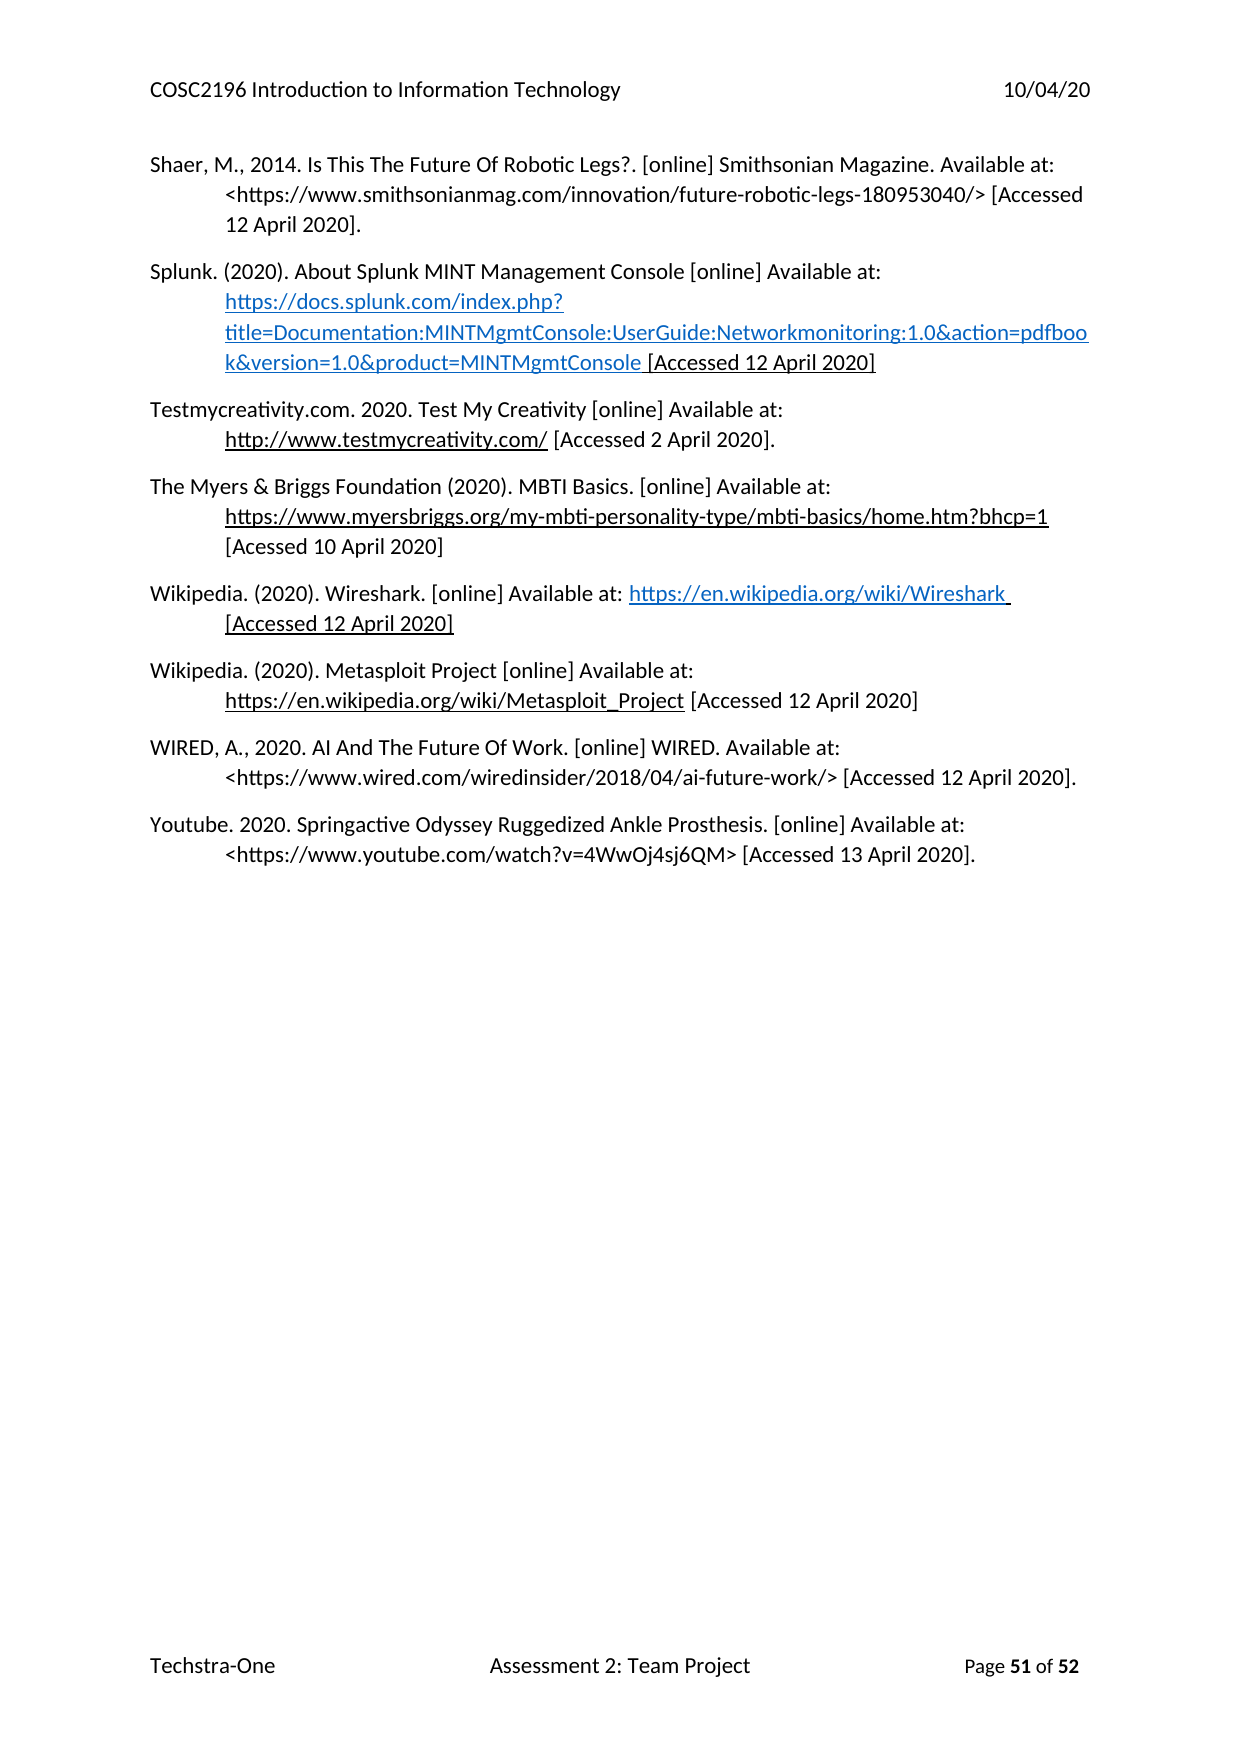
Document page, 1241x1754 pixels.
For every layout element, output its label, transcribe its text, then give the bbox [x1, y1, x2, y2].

text Testmycreativity.com. 2020. Test My Creativity [online] Available at: http://www.testmycreativity.com/ [Accessed 2 April 2020]. [150, 395, 1090, 453]
text Wikipedia. (2020). Wireshark. [online] Available at: https://en.wikipedia.org/wiki/Wireshark [Accessed 12 April 2020] [150, 579, 1090, 637]
text Splunk. (2020). About Splunk MINT Management Console [online] Available at: https://docs.splunk.com/index.php?title=Documentation:MINTMgmtConsole:UserGuide:Networkmonitoring:1.0&action=pdfbook&version=1.0&product=MINTMgmtConsole [Accessed 12 April 2020] [150, 257, 1090, 376]
text Wikipedia. (2020). Metasploit Project [online] Available at: https://en.wikipedia.org/wiki/Metasploit_Project [Accessed 12 April 2020] [150, 656, 1090, 714]
text The Myers & Briggs Foundation (2020). MBTI Basics. [online] Available at: https://www.myersbriggs.org/my-mbti-personality-type/mbti-basics/home.htm?bhcp=1 [Acessed 10 April 2020] [150, 472, 1090, 560]
text Youtube. 2020. Springactive Odyssey Ruggedized Ankle Prosthesis. [online] Available at: <https://www.youtube.com/watch?v=4WwOj4sj6QM> [Accessed 13 April 2020]. [150, 810, 1090, 869]
text WIRED, A., 2020. AI And The Future Of Work. [online] WIRED. Available at: <https://www.wired.com/wiredinsider/2018/04/ai-future-work/> [Accessed 12 April 2020]. [150, 733, 1090, 792]
text Shaer, M., 2014. Is This The Future Of Robotic Legs?. [online] Smithsonian Magazine. Available at: <https://www.smithsonianmag.com/innovation/future-robotic-legs-180953040/> [Accessed 12 April 2020]. [150, 150, 1090, 238]
